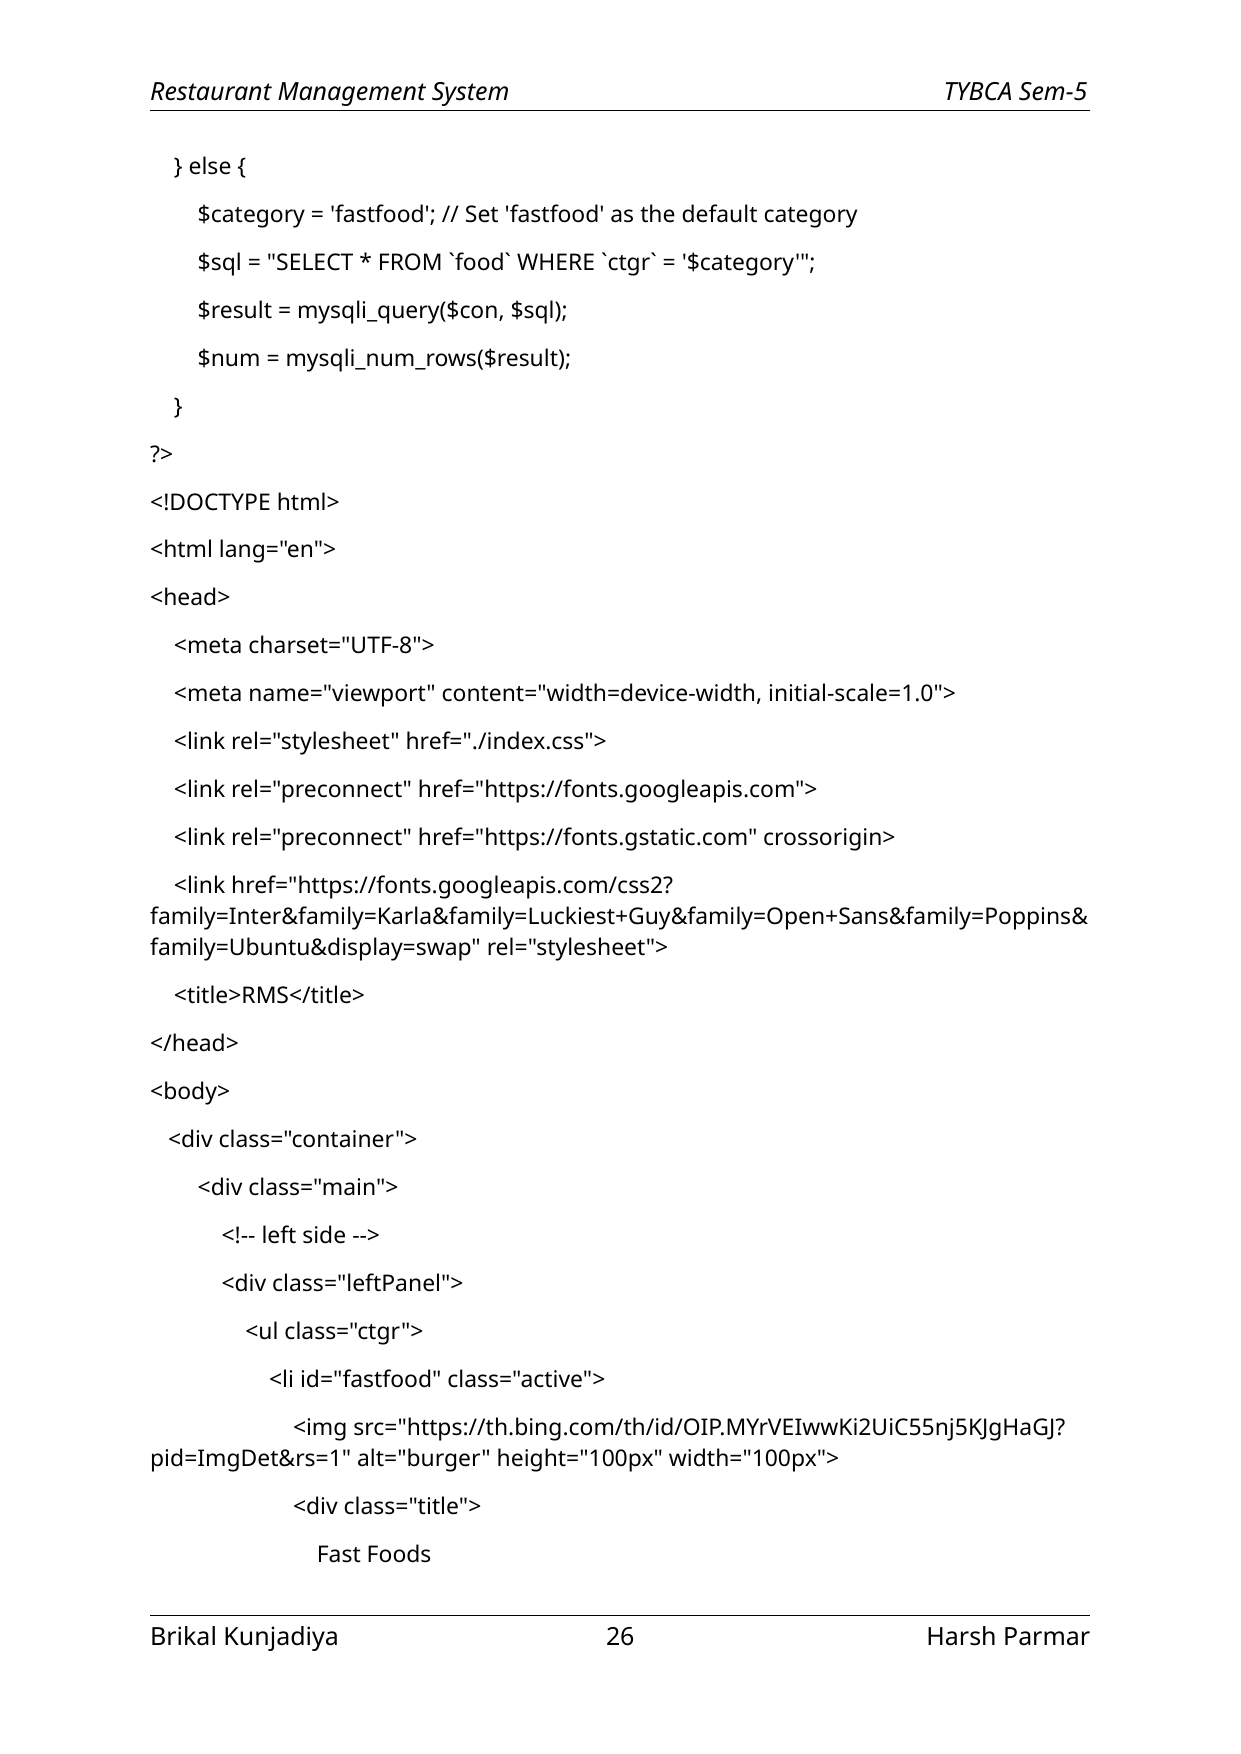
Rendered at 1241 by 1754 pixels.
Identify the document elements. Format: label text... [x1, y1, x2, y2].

text <link rel="stylesheet" href="./index.css"> [150, 725, 1090, 756]
text <li id="fastfood" class="active"> [150, 1362, 1090, 1394]
text <html lang="en"> [150, 533, 1090, 564]
text <!-- left side --> [150, 1219, 1090, 1250]
text <div class="leftPanel"> [150, 1267, 1090, 1298]
text } [150, 389, 1090, 421]
text <link rel="preconnect" href="https://fonts.googleapis.com"> [150, 773, 1090, 804]
text $result = mysqli_query($con, $sql); [150, 294, 1090, 325]
text </head> [150, 1027, 1090, 1058]
text <meta name="viewport" content="width=device-width, initial-scale=1.0"> [150, 677, 1090, 708]
text } else { [150, 150, 1090, 181]
text <body> [150, 1075, 1090, 1106]
text <meta charset="UTF-8"> [150, 629, 1090, 660]
text $category = 'fastfood'; // Set 'fastfood' as the default category [150, 198, 1090, 229]
text <div class="container"> [150, 1123, 1090, 1154]
text <div class="main"> [150, 1171, 1090, 1202]
text Fast Foods [150, 1537, 1090, 1569]
text <div class="title"> [150, 1489, 1090, 1521]
text ?> [150, 437, 1090, 469]
text $num = mysqli_num_rows($result); [150, 342, 1090, 373]
text <link rel="preconnect" href="https://fonts.gstatic.com" crossorigin> [150, 821, 1090, 852]
text <link href="https://fonts.googleapis.com/css2?family=Inter&family=Karla&family=Luckiest+Guy&family=Open+Sans&family=Poppins&family=Ubuntu&display=swap" rel="stylesheet"> [150, 869, 1090, 962]
text <ul class="ctgr"> [150, 1314, 1090, 1346]
text $sql = "SELECT * FROM `food` WHERE `ctgr` = '$category'"; [150, 246, 1090, 277]
text <head> [150, 581, 1090, 612]
text <!DOCTYPE html> [150, 485, 1090, 517]
text <img src="https://th.bing.com/th/id/OIP.MYrVEIwwKi2UiC55nj5KJgHaGJ?pid=ImgDet&rs=1" alt="burger" height="100px" width="100px"> [150, 1410, 1090, 1473]
text <title>RMS</title> [150, 979, 1090, 1010]
